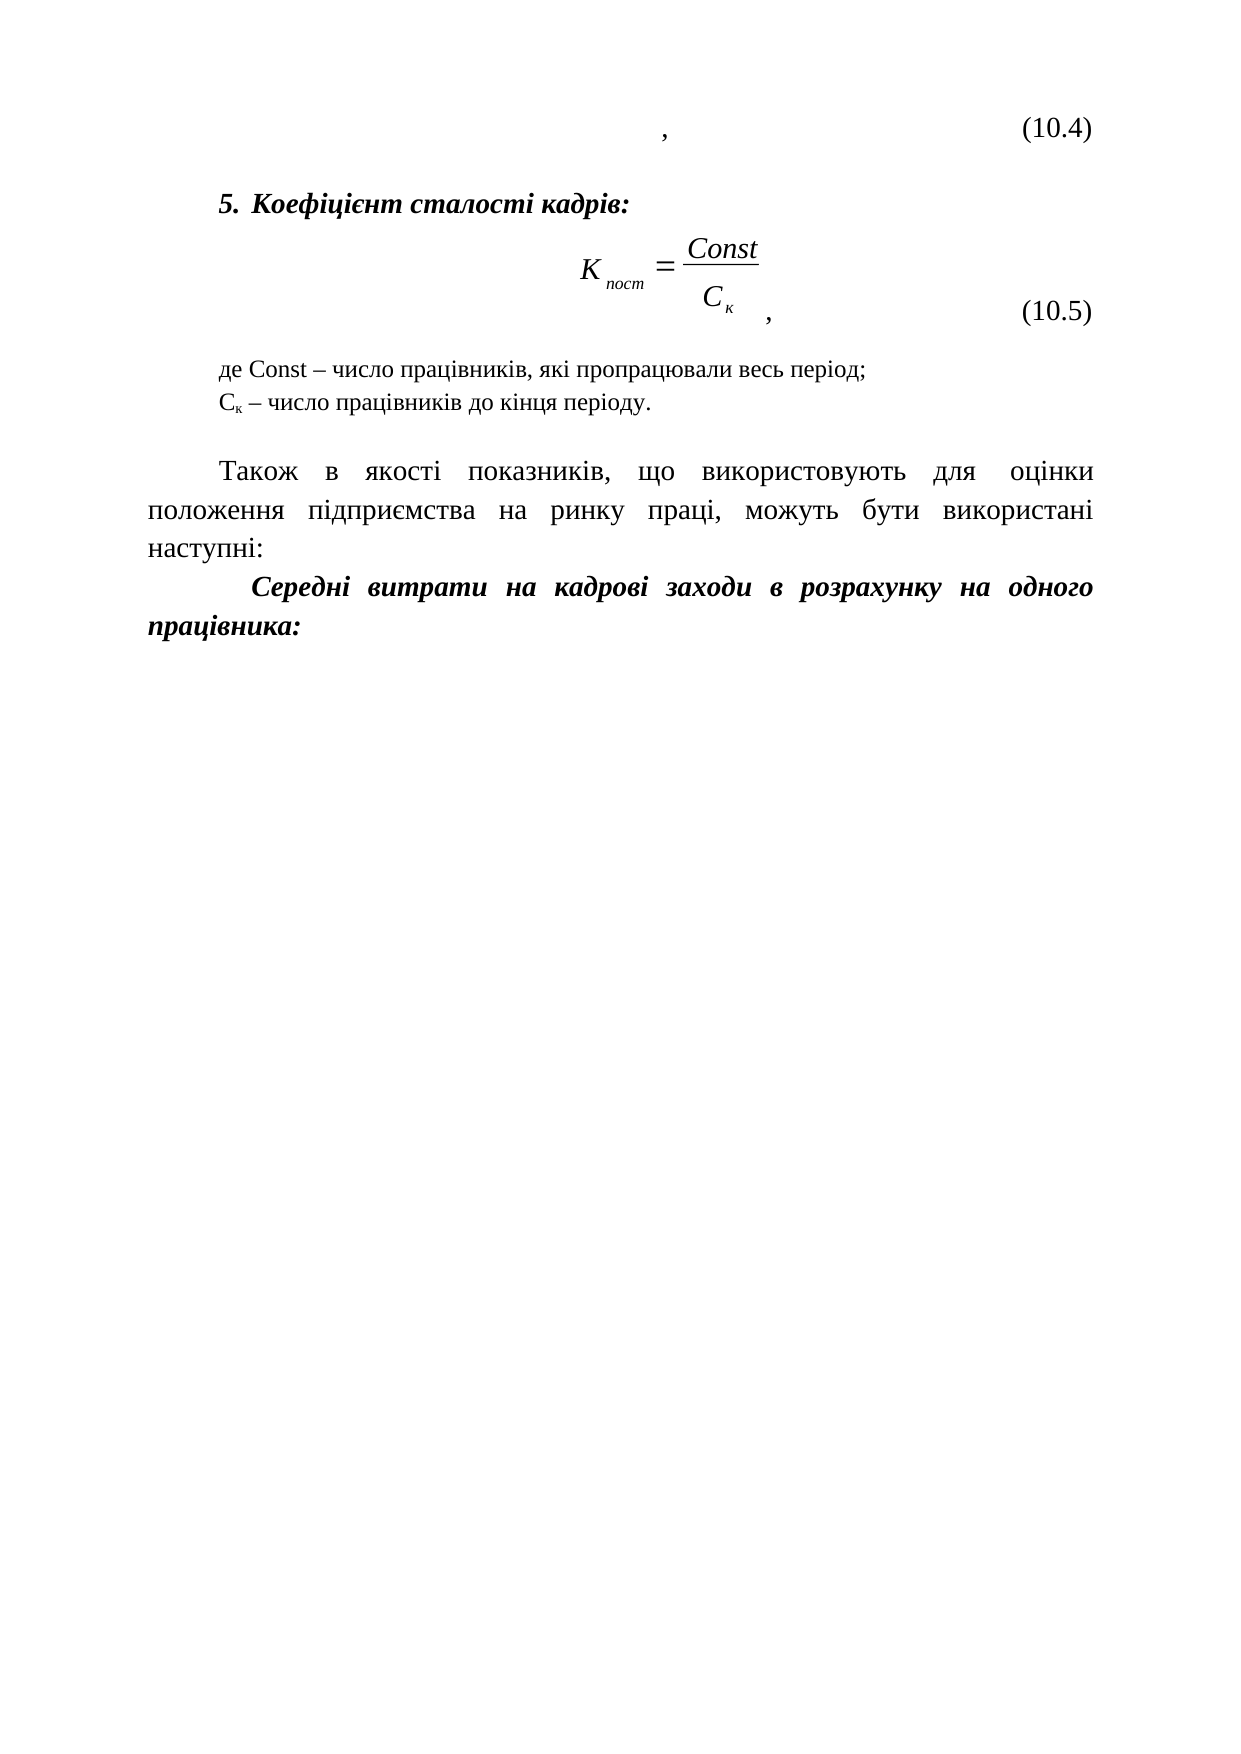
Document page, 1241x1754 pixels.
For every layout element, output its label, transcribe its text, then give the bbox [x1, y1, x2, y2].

text к , (10.5) [725, 295, 1161, 327]
text Також в якості показників, що використовують для оцінки положення підприємства на ринку праці, можуть бути використані наступні: [148, 453, 1093, 564]
text К  Const [179, 228, 1161, 267]
text , (10.4) [831, 110, 1161, 144]
subtitle Коефіцієнт сталості кадрів: [218, 186, 1161, 220]
text , (10.4) [661, 110, 827, 144]
subtitle Середні витрати на кадрові заходи в розрахунку на одного працівника: [148, 569, 1093, 642]
text де Const – число працівників, які пропрацювали весь період; Ск – число працівників до кінця періоду. [218, 354, 869, 416]
text пост C [171, 269, 1161, 295]
